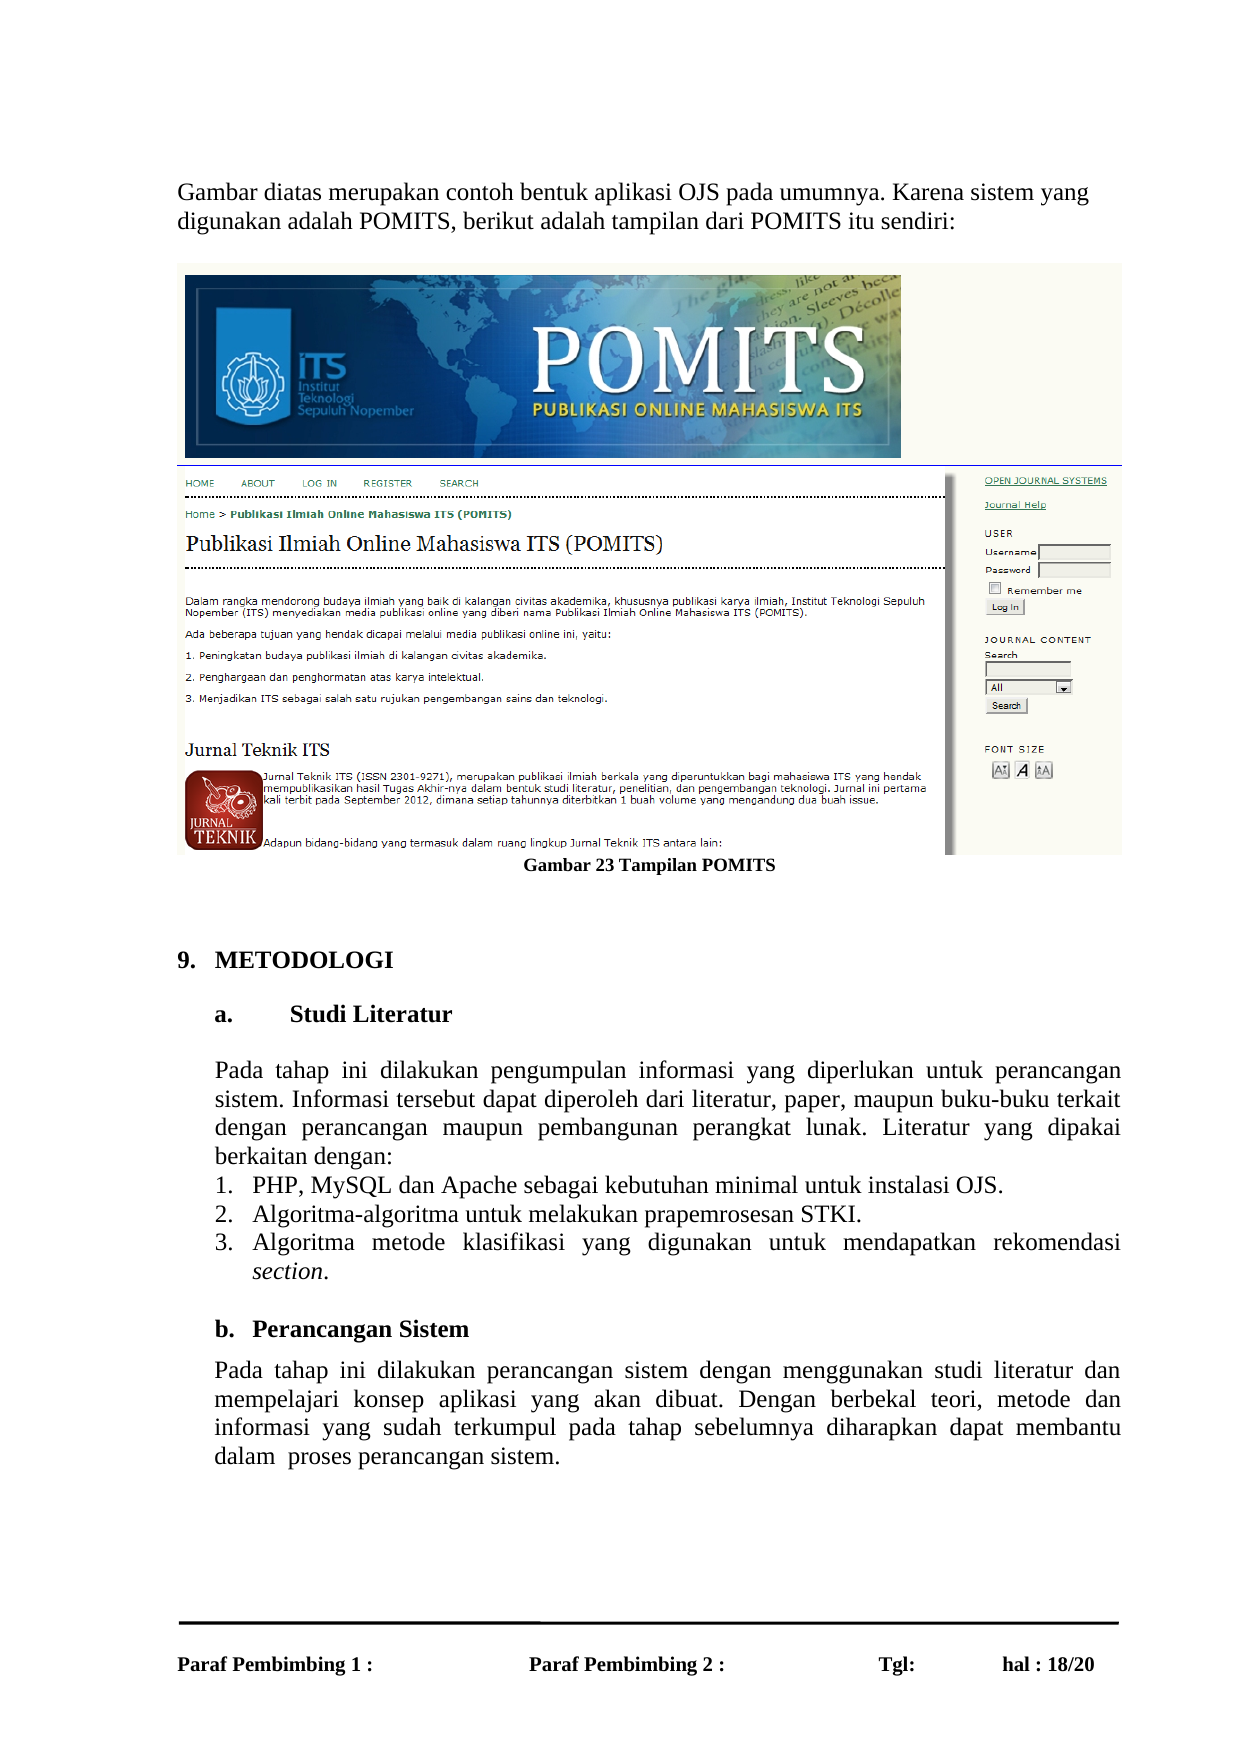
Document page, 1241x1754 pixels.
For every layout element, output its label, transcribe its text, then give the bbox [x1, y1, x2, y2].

text Gambar diatas merupakan contoh bentuk aplikasi OJS pada umumnya. Karena sistem yang digunakan adalah POMITS, berikut adalah tampilan dari POMITS itu sendiri: [177, 177, 1122, 234]
list PHP, MySQL dan Apache sebagai kebutuhan minimal untuk instalasi OJS. [214, 1170, 1122, 1199]
list Studi Literatur [214, 999, 1122, 1028]
list Perancangan Sistem [214, 1314, 1122, 1342]
subtitle METODOLOGI [177, 946, 1122, 974]
text Gambar 23 Tampilan POMITS [177, 855, 1122, 876]
list Algoritma-algoritma untuk melakukan prapemrosesan STKI. [214, 1199, 1122, 1227]
text Pada tahap ini dilakukan pengumpulan informasi yang diperlukan untuk perancangan sistem. Informasi tersebut dapat diperoleh dari literatur, paper, maupun buku-buku terkait dengan perancangan maupun pembangunan perangkat lunak. Literatur yang dipakai berkaitan dengan: [214, 1055, 1122, 1170]
list Algoritma metode klasifikasi yang digunakan untuk mendapatkan rekomendasi section. [214, 1227, 1122, 1285]
picture [177, 263, 1122, 855]
text Pada tahap ini dilakukan perancangan sistem dengan menggunakan studi literatur dan mempelajari konsep aplikasi yang akan dibuat. Dengan berbekal teori, metode dan informasi yang sudah terkumpul pada tahap sebelumnya diharapkan dapat membantu dalam proses perancangan sistem. [214, 1355, 1122, 1470]
